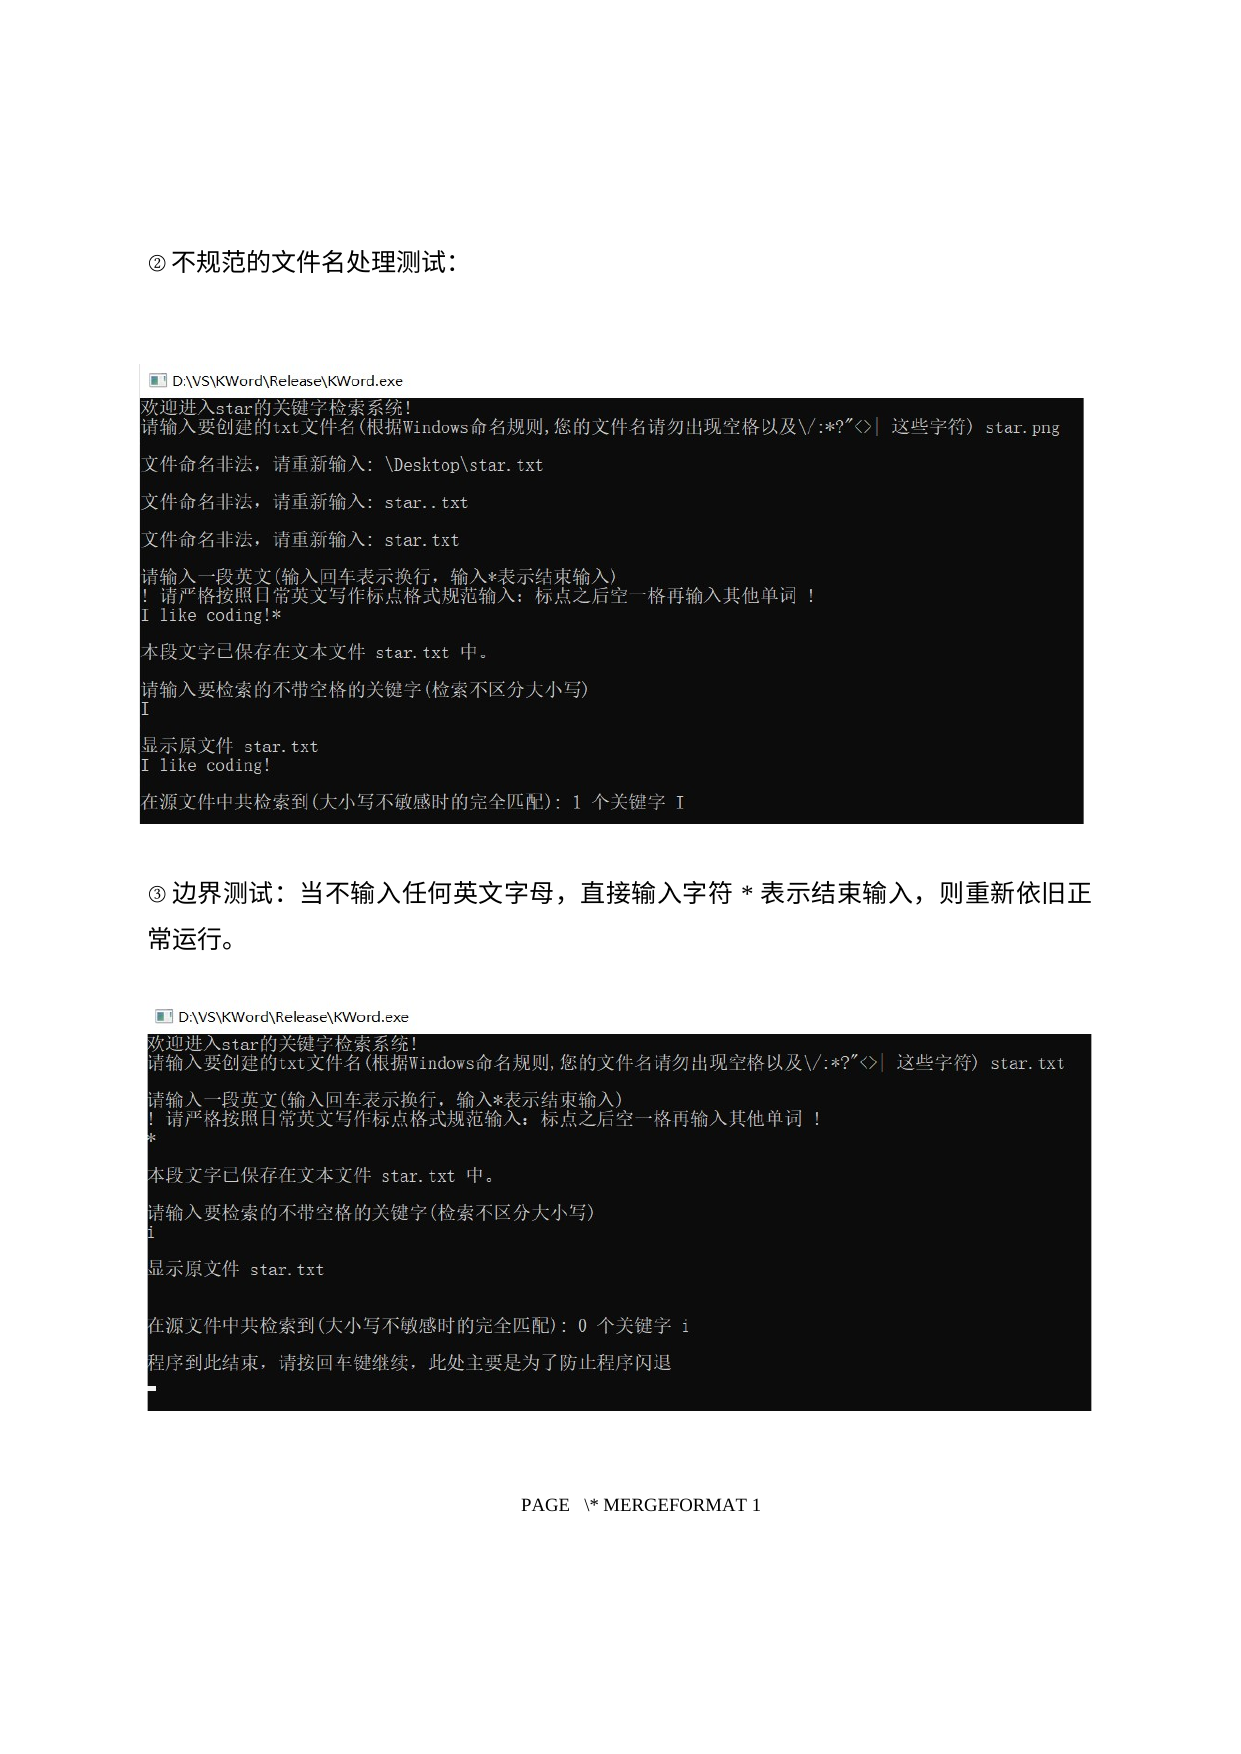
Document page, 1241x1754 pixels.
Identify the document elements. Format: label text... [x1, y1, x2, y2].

picture [139, 364, 1084, 824]
picture [147, 1000, 1092, 1411]
text ③边界测试：当不输入任何英文字母，直接输入字符 * 表示结束输入，则重新依旧正常运行。 [148, 874, 1092, 956]
text ②不规范的文件名处理测试： [148, 243, 1092, 279]
